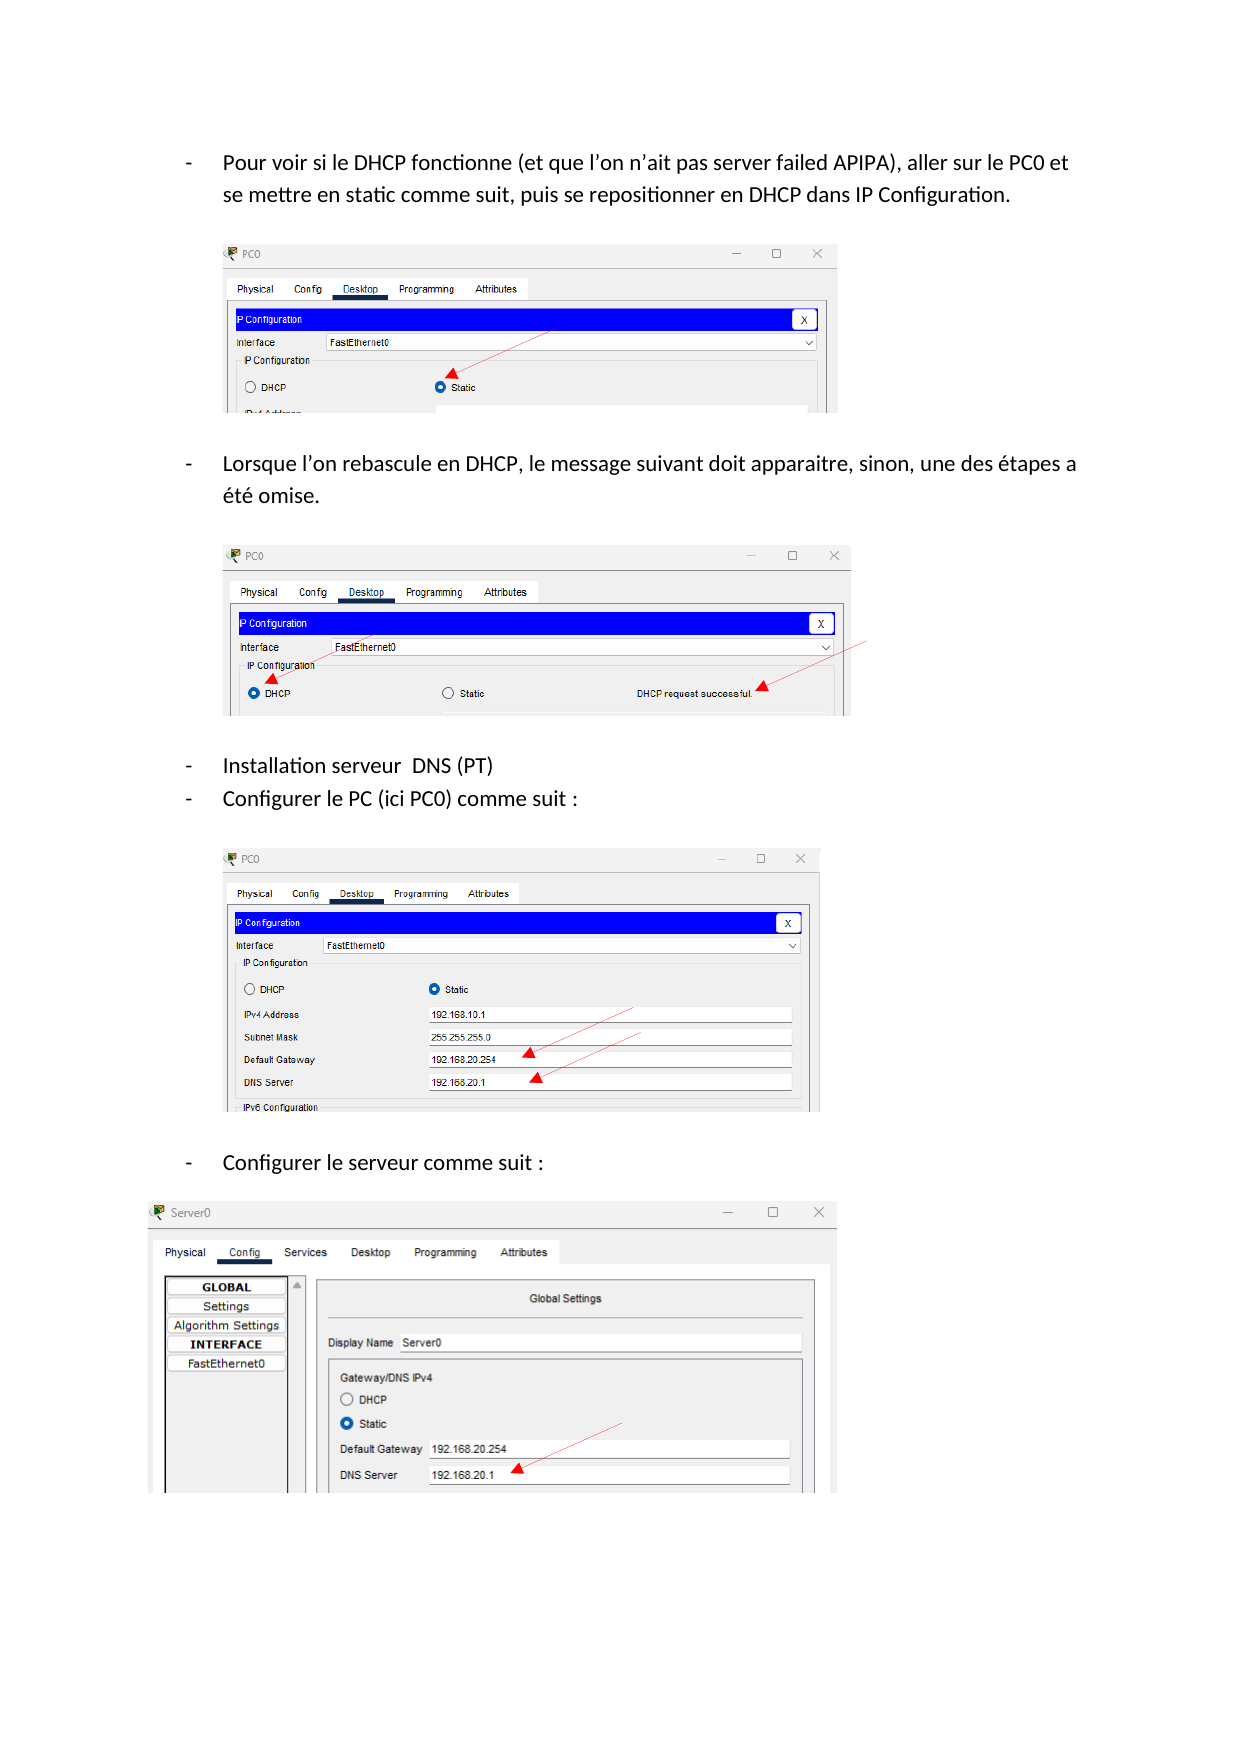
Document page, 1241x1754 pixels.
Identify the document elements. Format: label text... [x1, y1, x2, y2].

list Configurer le serveur comme suit : [185, 1148, 1093, 1176]
picture [147, 1201, 838, 1493]
list Installation serveur DNS (PT) [185, 751, 1093, 779]
picture [222, 848, 820, 1112]
picture [222, 244, 838, 413]
list Pour voir si le DHCP fonctionne (et que l’on n’ait pas server failed APIPA), aller sur le PC0 et se mettre en static comme suit, puis se repositionner en DHCP dans IP Configuration. [185, 148, 1093, 208]
list Configurer le PC (ici PC0) comme suit : [185, 784, 1093, 812]
picture [222, 545, 852, 716]
list Lorsque l’on rebascule en DHCP, le message suivant doit apparaitre, sinon, une des étapes a été omise. [185, 449, 1093, 509]
